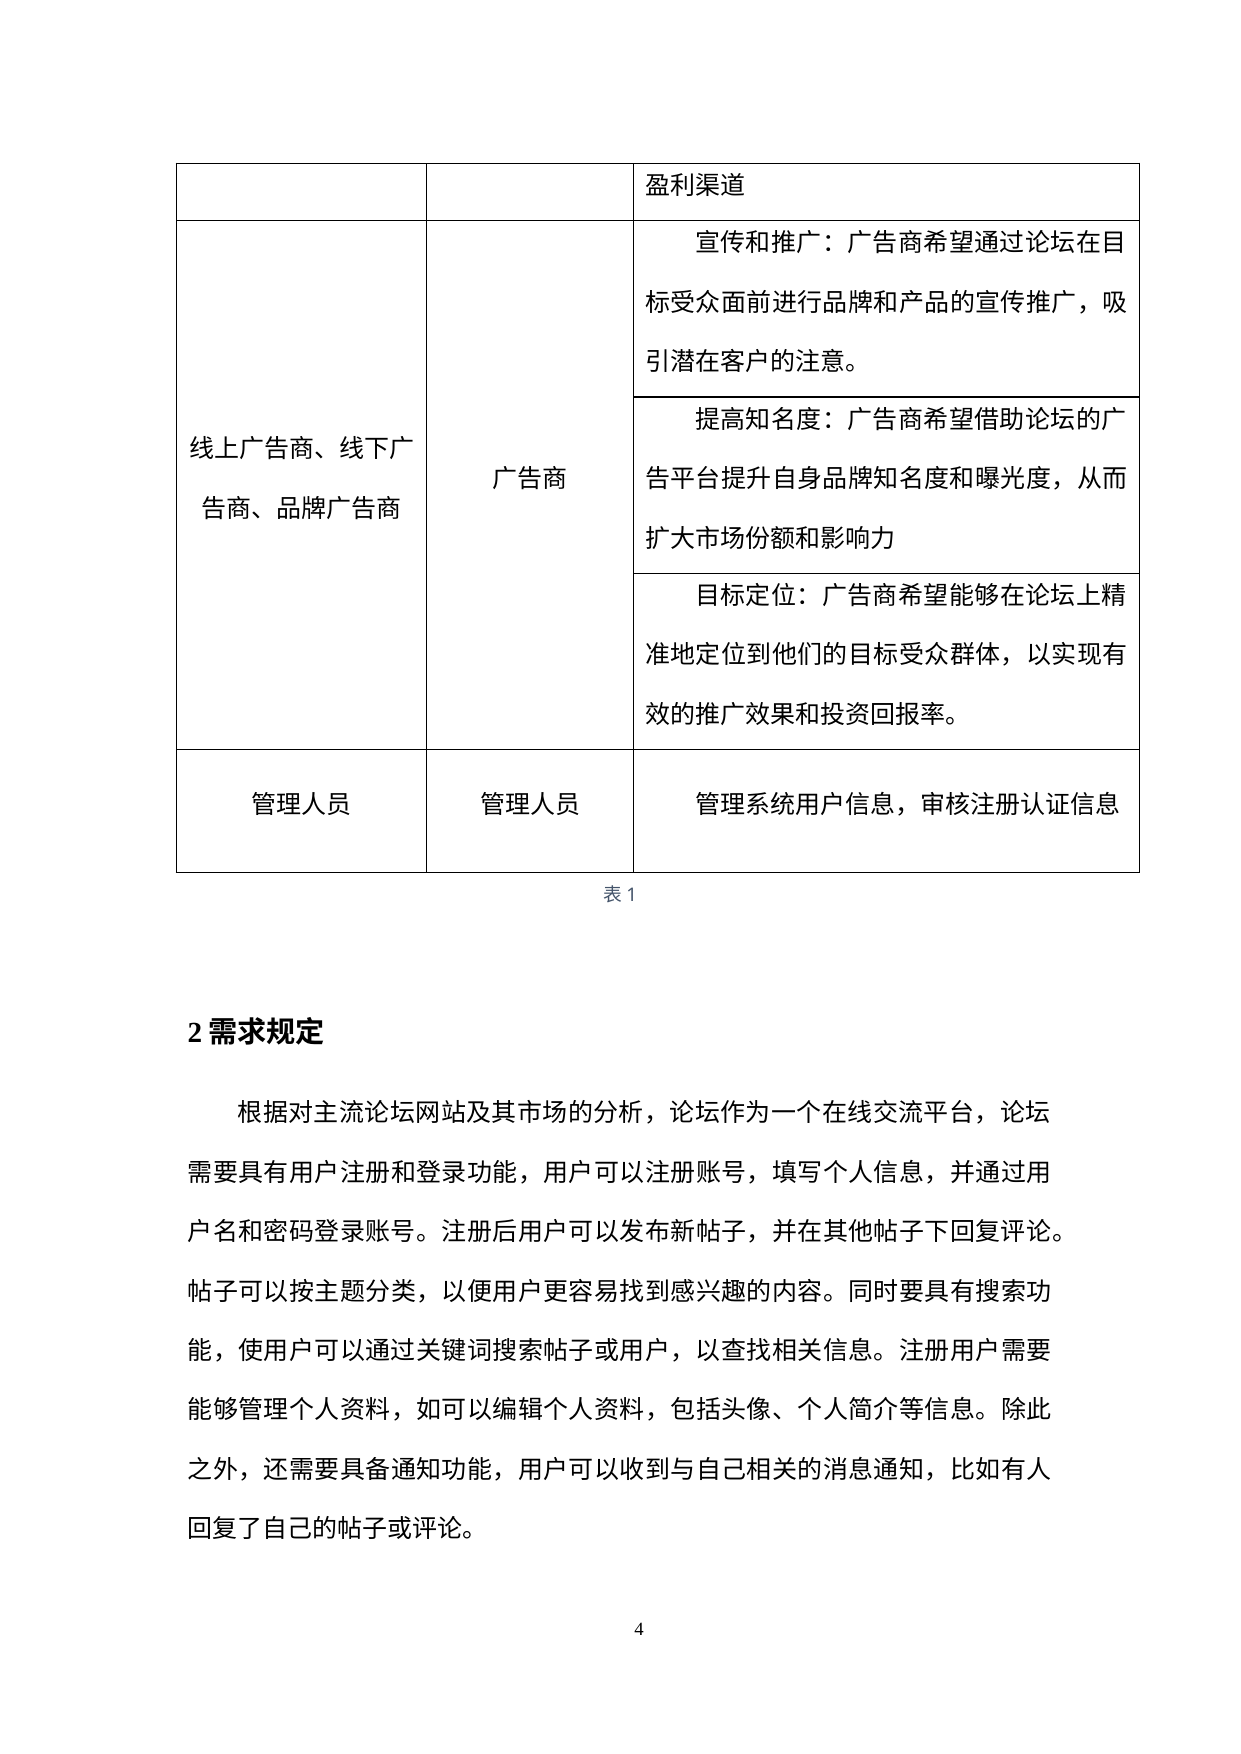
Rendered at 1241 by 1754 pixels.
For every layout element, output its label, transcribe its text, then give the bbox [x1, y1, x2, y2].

text 2需求规定 [187, 990, 1053, 1070]
table_cell 提高知名度：广告商希望借助论坛的广告平台提升自身品牌知名度和曝光度，从而扩大市场份额和影响力 [634, 398, 1139, 573]
table_cell 广告商 [427, 221, 633, 749]
table_cell 管理系统用户信息，审核注册认证信息 [634, 750, 1139, 872]
text 根据对主流论坛网站及其市场的分析，论坛作为一个在线交流平台，论坛需要具有用户注册和登录功能，用户可以注册账号，填写个人信息，并通过用户名和密码登录账号。注册后用户可以发布新帖子，并在其他帖子下回复评论。帖子可以按主题分类，以便用户更容易找到感兴趣的内容。同时要具有搜索功能，使用户可以通过关键词搜索帖子或用户，以查找相关信息。注册用户需要能够管理个人资料，如可以编辑个人资料，包括头像、个人简介等信息。除此之外，还需要具备通知功能，用户可以收到与自己相关的消息通知，比如有人回复了自己的帖子或评论。 [187, 1091, 1053, 1547]
table_cell 管理人员 [427, 750, 633, 872]
table_cell 宣传和推广：广告商希望通过论坛在目标受众面前进行品牌和产品的宣传推广，吸引潜在客户的注意。 [634, 221, 1139, 396]
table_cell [634, 164, 1139, 220]
table_cell 目标定位：广告商希望能够在论坛上精准地定位到他们的目标受众群体，以实现有效的推广效果和投资回报率。 [634, 574, 1139, 749]
table_cell 管理人员 [177, 750, 426, 872]
text 表 1 [187, 873, 1053, 913]
table_cell 线上广告商、线下广告商、品牌广告商 [177, 221, 426, 749]
